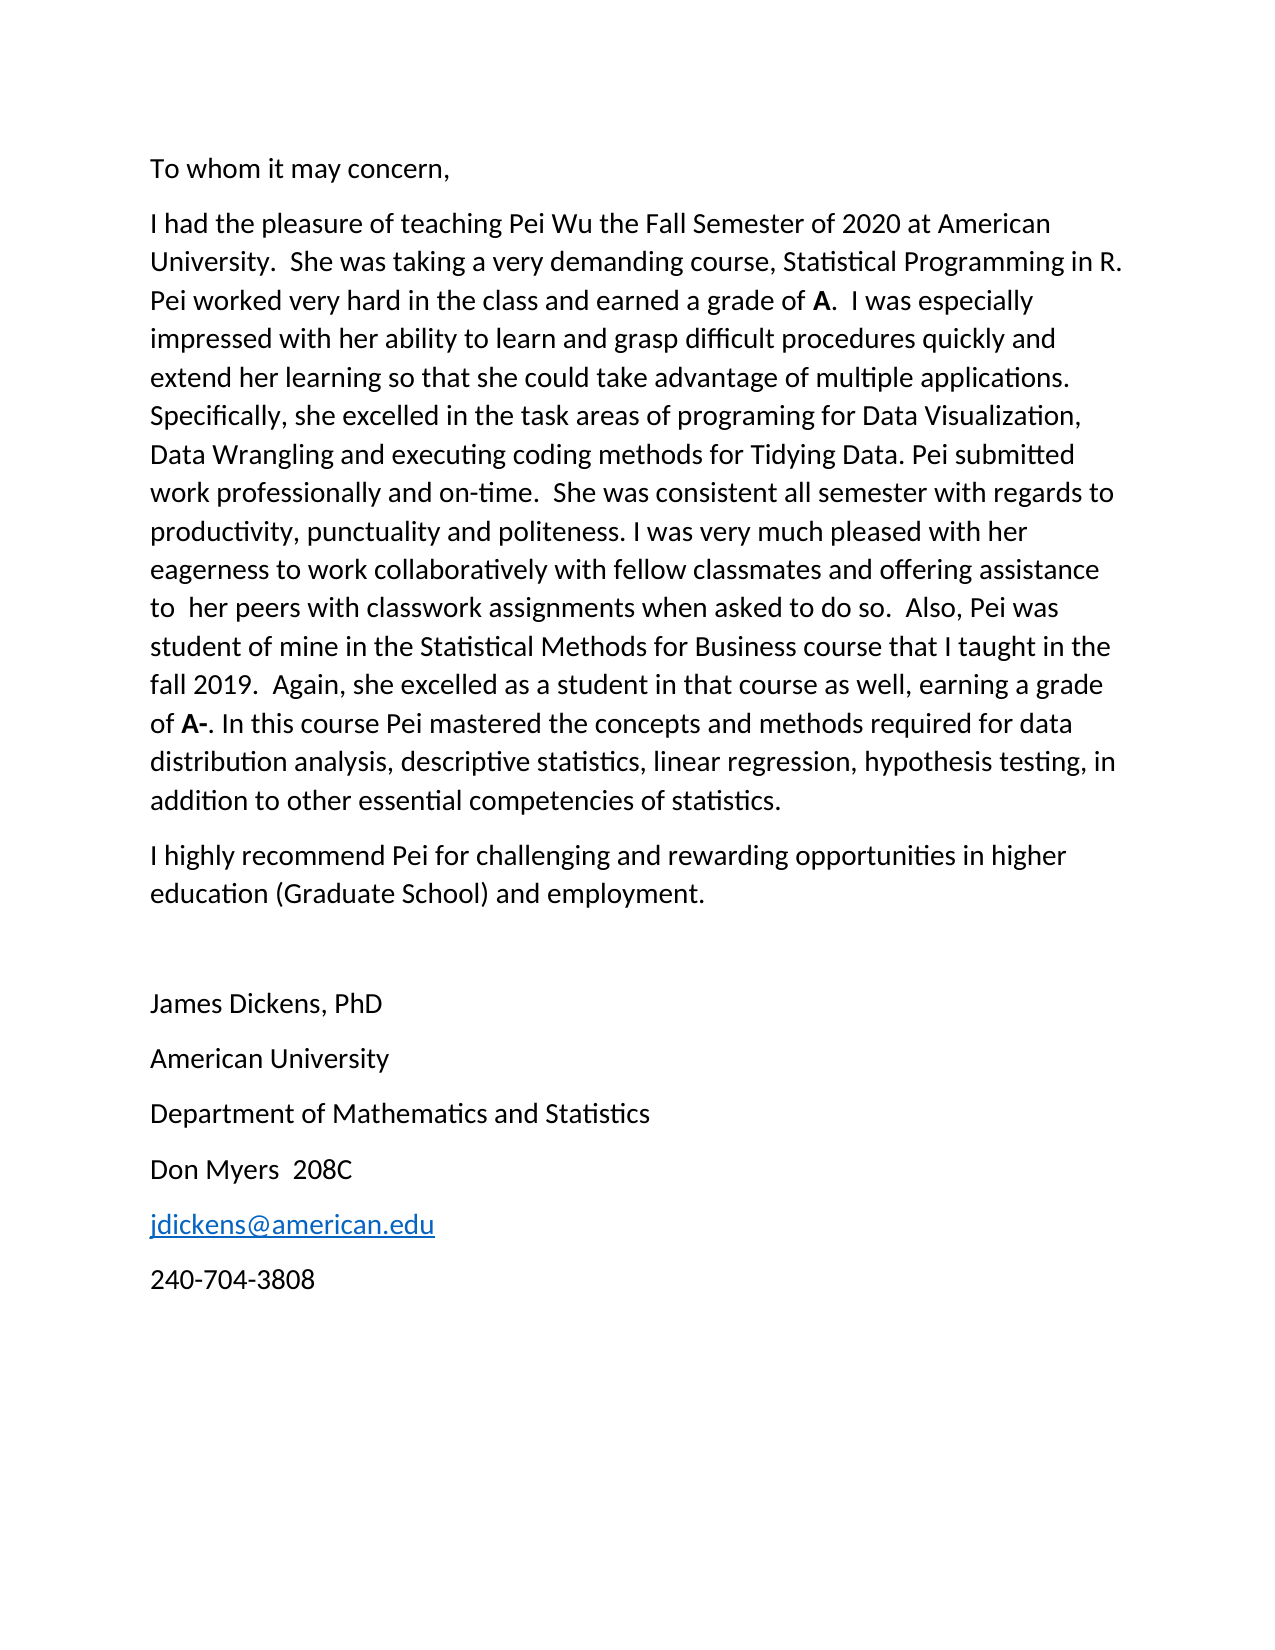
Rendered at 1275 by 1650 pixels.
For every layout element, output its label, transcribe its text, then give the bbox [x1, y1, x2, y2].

text To whom it may concern, [150, 150, 1125, 186]
text Department of Mathematics and Statistics [150, 1096, 1125, 1131]
text I highly recommend Pei for challenging and rewarding opportunities in higher education (Graduate School) and employment. [150, 837, 1125, 911]
text jdickens@american.edu [150, 1206, 1125, 1241]
text 240-704-3808 [150, 1261, 1125, 1297]
text American University [150, 1041, 1125, 1076]
text I had the pleasure of teaching Pei Wu the Fall Semester of 2020 at American University. She was taking a very demanding course, Statistical Programming in R. Pei worked very hard in the class and earned a grade of A. I was especially impressed with her ability to learn and grasp difficult procedures quickly and extend her learning so that she could take advantage of multiple applications. Specifically, she excelled in the task areas of programing for Data Visualization, Data Wrangling and executing coding methods for Tidying Data. Pei submitted work professionally and on-time. She was consistent all semester with regards to productivity, punctuality and politeness. I was very much pleased with her eagerness to work collaboratively with fellow classmates and offering assistance to her peers with classwork assignments when asked to do so. Also, Pei was student of mine in the Statistical Methods for Business course that I taught in the fall 2019. Again, she excelled as a student in that course as well, earning a grade of A-. In this course Pei mastered the concepts and methods required for data distribution analysis, descriptive statistics, linear regression, hypothesis testing, in addition to other essential competencies of statistics. [150, 205, 1125, 817]
text James Dickens, PhD [150, 985, 1125, 1021]
text Don Myers 208C [150, 1151, 1125, 1186]
